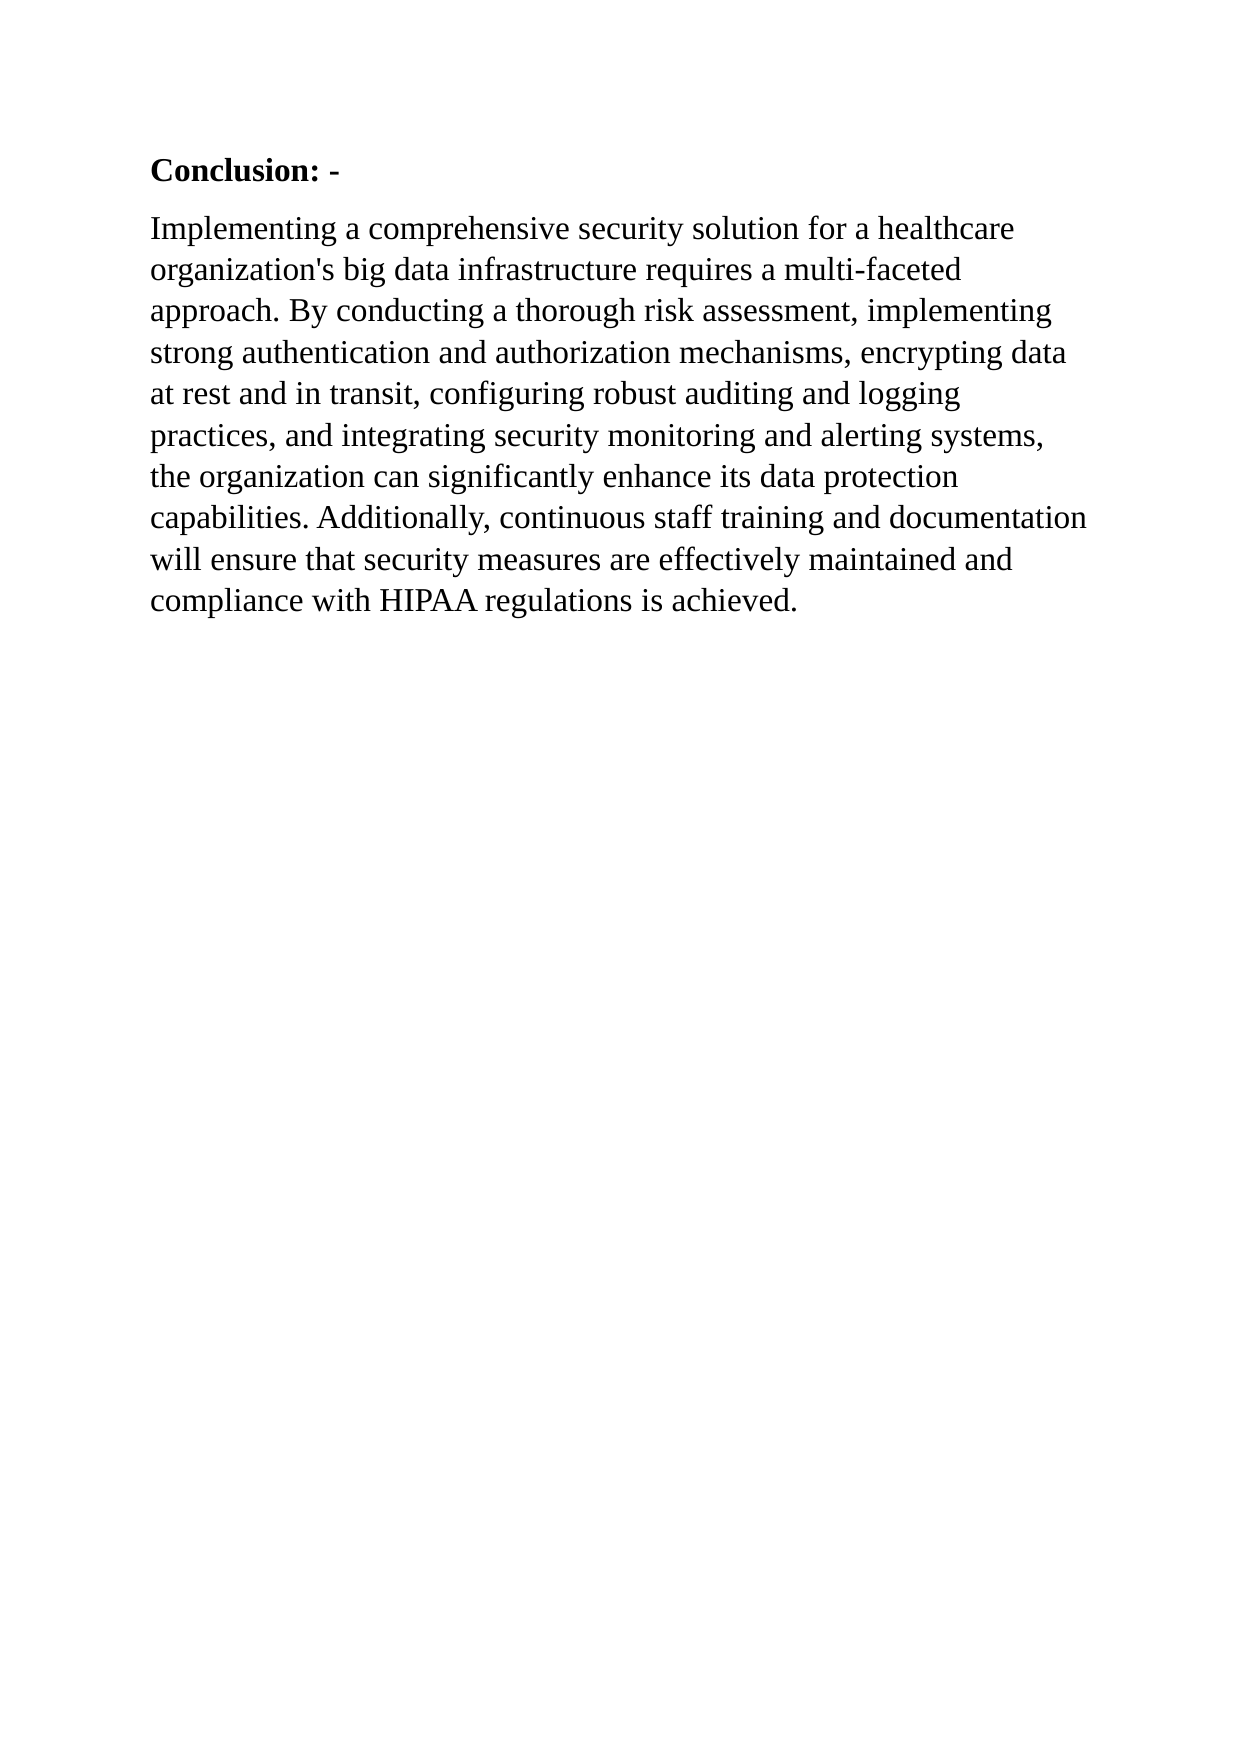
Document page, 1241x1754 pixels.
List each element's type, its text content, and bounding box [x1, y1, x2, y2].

text Implementing a comprehensive security solution for a healthcare organization's big data infrastructure requires a multi-faceted approach. By conducting a thorough risk assessment, implementing strong authentication and authorization mechanisms, encrypting data at rest and in transit, configuring robust auditing and logging practices, and integrating security monitoring and alerting systems, the organization can significantly enhance its data protection capabilities. Additionally, continuous staff training and documentation will ensure that security measures are effectively maintained and compliance with HIPAA regulations is achieved. [150, 208, 1090, 618]
text Conclusion: - [150, 150, 1090, 188]
